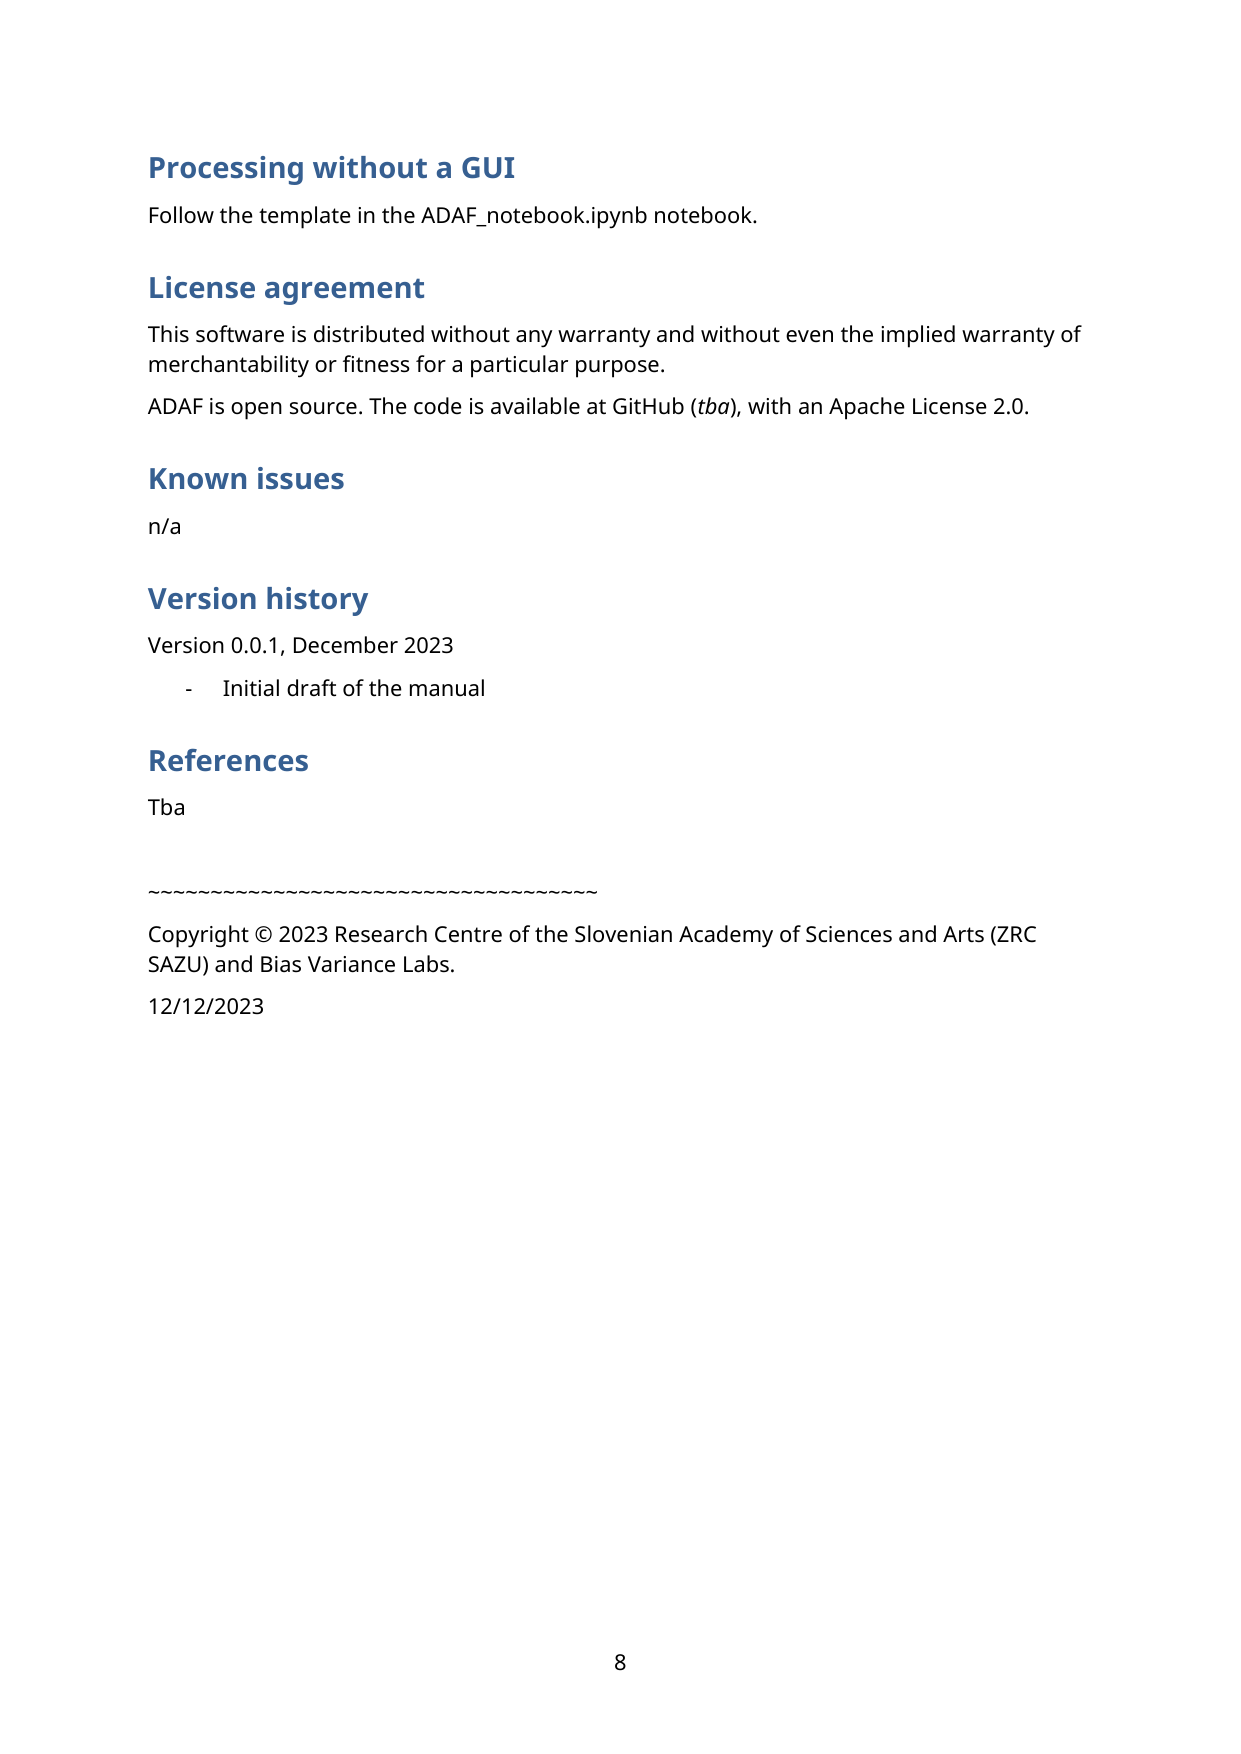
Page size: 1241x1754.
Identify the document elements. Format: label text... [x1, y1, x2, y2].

subtitle References [148, 740, 1093, 779]
list Initial draft of the manual [185, 673, 1093, 702]
text 12/12/2023 [148, 991, 1093, 1021]
subtitle License agreement [148, 267, 1093, 307]
text ADAF is open source. The code is available at GitHub (tba), with an Apache License 2.0. [148, 391, 1093, 421]
text Tba [148, 792, 1093, 822]
subtitle Known issues [148, 459, 1093, 498]
text This software is distributed without any warranty and without even the implied warranty of merchantability or fitness for a particular purpose. [148, 319, 1093, 379]
subtitle Processing without a GUI [148, 148, 1093, 187]
text n/a [148, 511, 1093, 541]
text Follow the template in the ADAF_notebook.ipynb notebook. [148, 200, 1093, 229]
text ~~~~~~~~~~~~~~~~~~~~~~~~~~~~~~~~~~~~ [148, 877, 1093, 906]
text Copyright © 2023 Research Centre of the Slovenian Academy of Sciences and Arts (ZRC SAZU) and Bias Variance Labs. [148, 919, 1093, 978]
text Version 0.0.1, December 2023 [148, 630, 1093, 660]
subtitle Version history [148, 578, 1093, 618]
